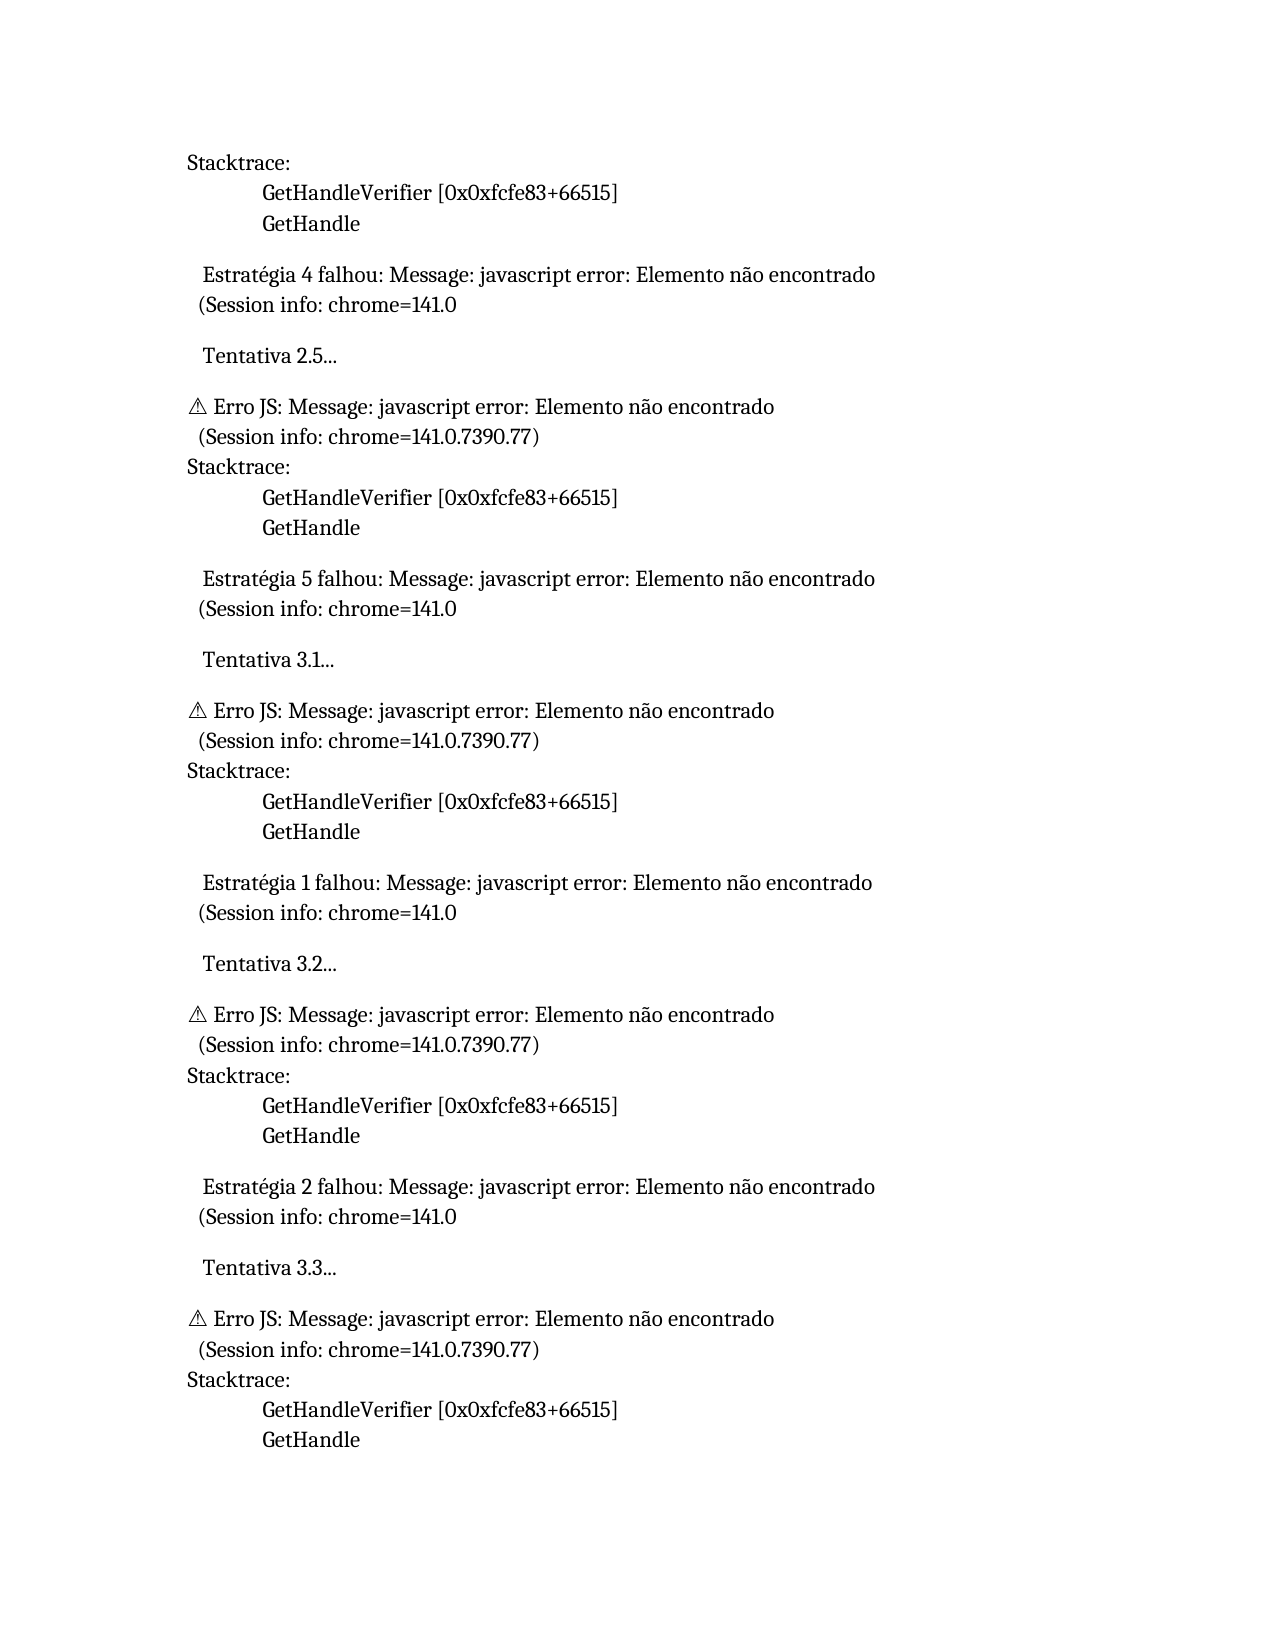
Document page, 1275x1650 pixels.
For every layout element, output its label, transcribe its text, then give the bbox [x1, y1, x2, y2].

text Tentativa 3.3... [187, 1255, 1087, 1282]
text Estratégia 2 falhou: Message: javascript error: Elemento não encontrado (Session info: chrome=141.0 [187, 1174, 1087, 1231]
text Estratégia 1 falhou: Message: javascript error: Elemento não encontrado (Session info: chrome=141.0 [187, 870, 1087, 926]
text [187, 1306, 1087, 1453]
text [187, 150, 1087, 237]
text Tentativa 3.1... [187, 647, 1087, 673]
text Tentativa 2.5... [187, 343, 1087, 369]
text Estratégia 4 falhou: Message: javascript error: Elemento não encontrado (Session info: chrome=141.0 [187, 261, 1087, 318]
text Estratégia 5 falhou: Message: javascript error: Elemento não encontrado (Session info: chrome=141.0 [187, 566, 1087, 622]
text Tentativa 3.2... [187, 951, 1087, 977]
